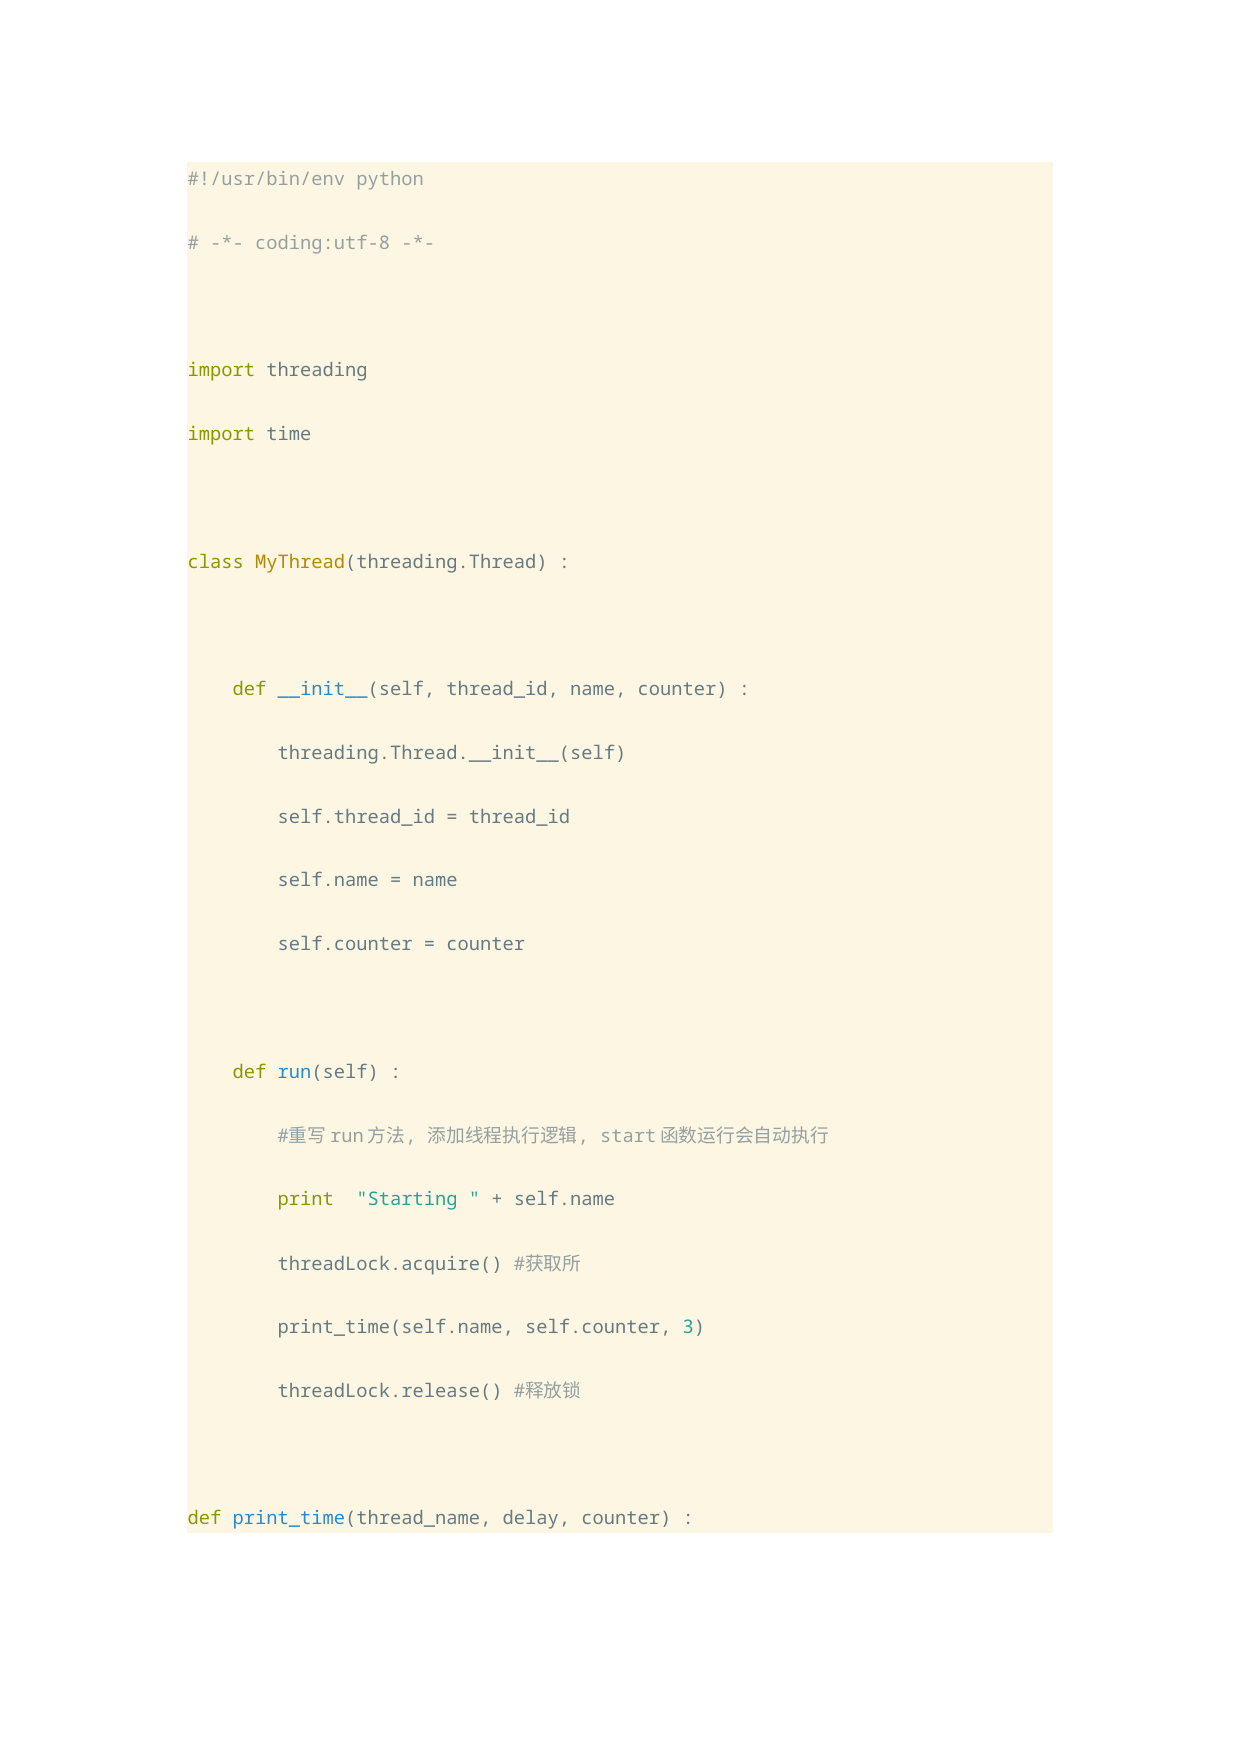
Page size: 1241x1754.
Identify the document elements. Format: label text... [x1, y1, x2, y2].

text import time [187, 417, 1053, 449]
text self.name = name [187, 863, 1053, 896]
text threading.Thread.__init__(self) [187, 736, 1053, 768]
text class MyThread(threading.Thread) : [187, 544, 1053, 577]
text threadLock.acquire() #获取所 [187, 1246, 1053, 1278]
text self.thread_id = thread_id [187, 799, 1053, 832]
text def __init__(self, thread_id, name, counter) : [187, 672, 1053, 704]
text print_time(self.name, self.counter, 3) [187, 1309, 1053, 1342]
text #重写run方法, 添加线程执行逻辑, start函数运行会自动执行 [187, 1118, 1053, 1151]
text def run(self) : [187, 1054, 1053, 1087]
text self.counter = counter [187, 927, 1053, 959]
text # -*- coding:utf-8 -*- [187, 226, 1053, 258]
text import threading [187, 353, 1053, 386]
text #!/usr/bin/env python [187, 162, 1053, 194]
text print "Starting " + self.name [187, 1182, 1053, 1214]
text def print_time(thread_name, delay, counter) : [187, 1501, 1053, 1533]
text threadLock.release() #释放锁 [187, 1373, 1053, 1406]
